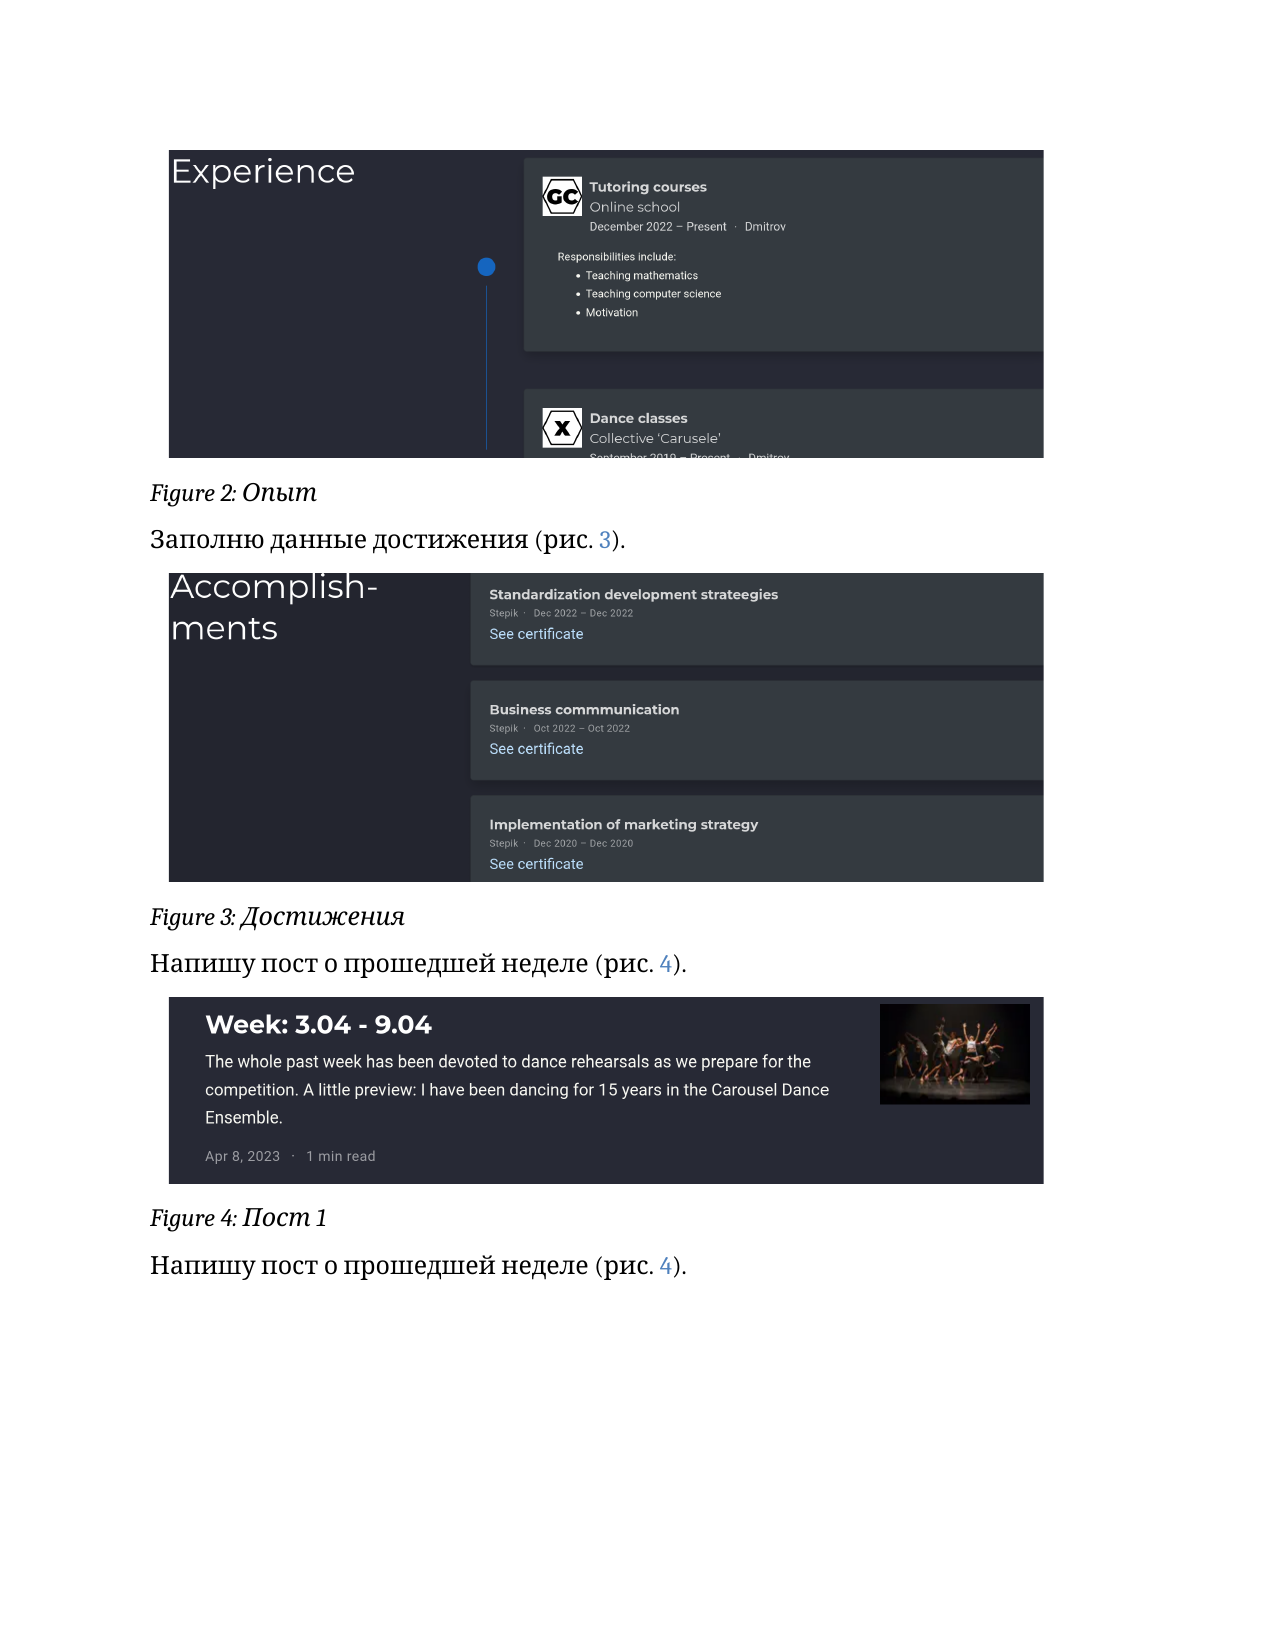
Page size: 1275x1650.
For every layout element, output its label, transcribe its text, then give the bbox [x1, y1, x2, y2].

picture [168, 150, 1044, 458]
text Напишу пост о прошедшей неделе (рис. 4). [150, 1252, 1125, 1281]
text Заполню данные достижения (рис. 3). [150, 526, 1125, 555]
text Figure 3: Достижения [150, 903, 1125, 931]
text Figure 2: Опыт [150, 479, 1125, 508]
text Напишу пост о прошедшей неделе (рис. 4). [150, 950, 1125, 979]
text Figure 4: Пост 1 [150, 1204, 1125, 1233]
picture [168, 573, 1044, 882]
picture [168, 997, 1044, 1184]
